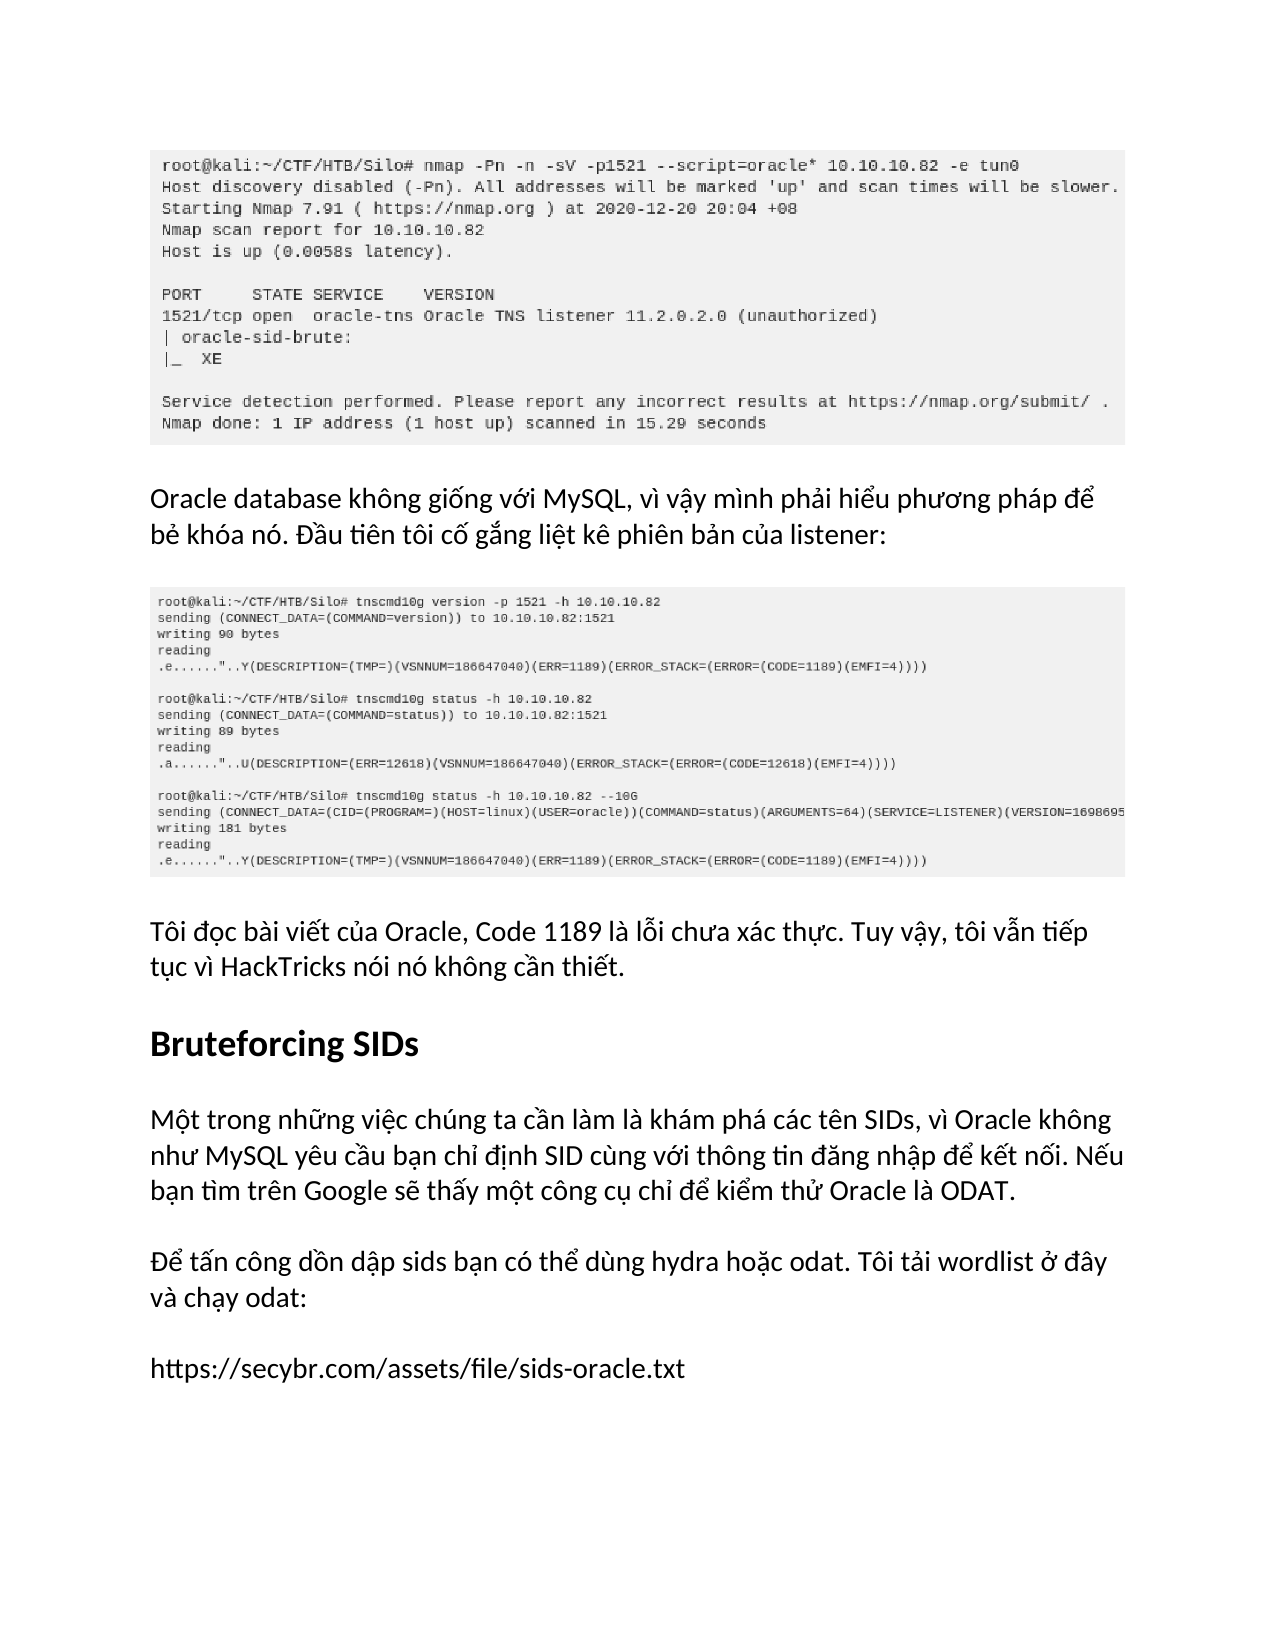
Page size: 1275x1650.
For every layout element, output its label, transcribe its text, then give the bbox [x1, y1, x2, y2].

text Để tấn công dồn dập sids bạn có thể dùng hydra hoặc odat. Tôi tải wordlist ở đây và chạy odat: [150, 1243, 1125, 1315]
text Tôi đọc bài viết của Oracle, Code 1189 là lỗi chưa xác thực. Tuy vậy, tôi vẫn tiếp tục vì HackTricks nói nó không cần thiết. [150, 913, 1125, 984]
text Một trong những việc chúng ta cần làm là khám phá các tên SIDs, vì Oracle không như MySQL yêu cầu bạn chỉ định SID cùng với thông tin đăng nhập để kết nối. Nếu bạn tìm trên Google sẽ thấy một công cụ chỉ để kiểm thử Oracle là ODAT. [150, 1101, 1125, 1208]
text Bruteforcing SIDs [150, 1019, 1125, 1065]
text Oracle database không giống với MySQL, vì vậy mình phải hiểu phương pháp để bẻ khóa nó. Đầu tiên tôi cố gắng liệt kê phiên bản của listener: [150, 481, 1125, 552]
picture [150, 150, 1125, 445]
picture [150, 587, 1125, 877]
text https://secybr.com/assets/file/sids-oracle.txt [150, 1350, 1125, 1386]
